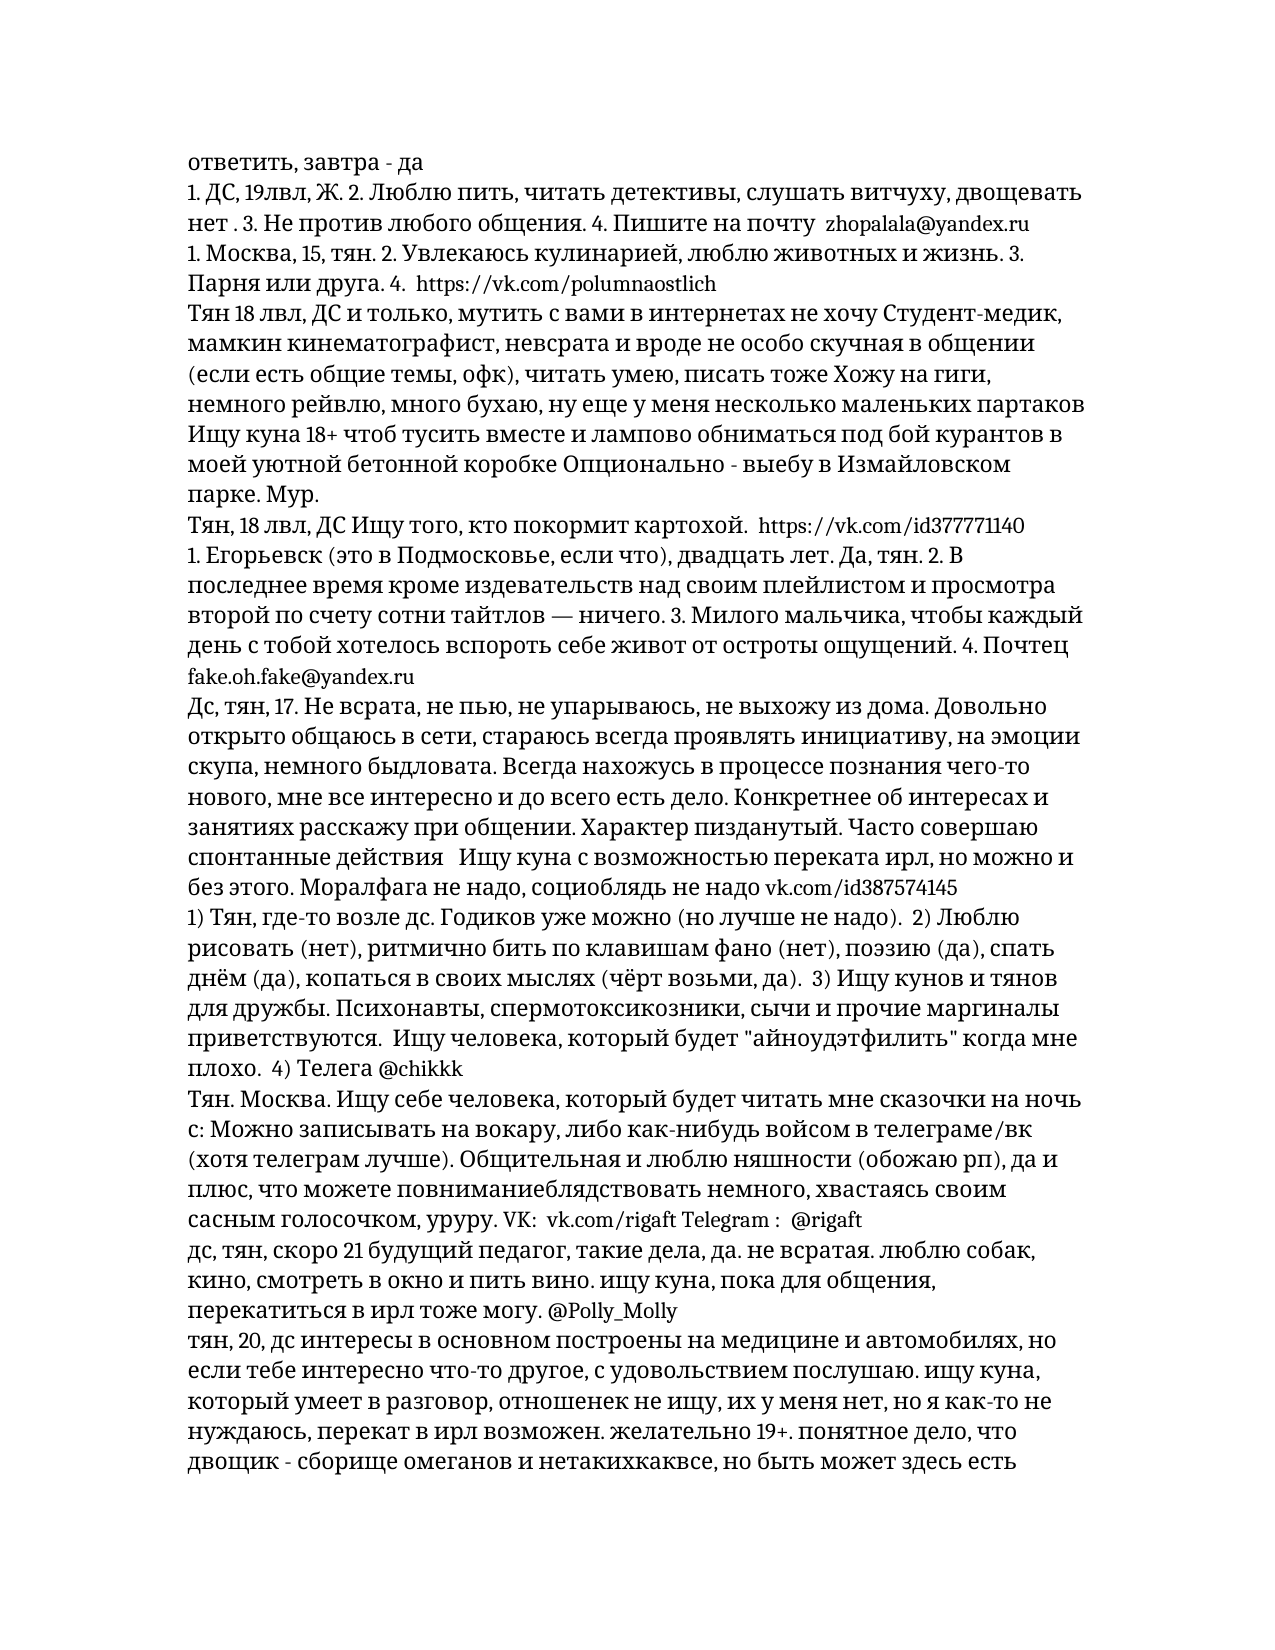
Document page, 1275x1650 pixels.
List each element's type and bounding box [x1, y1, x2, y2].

text [187, 150, 1087, 1475]
